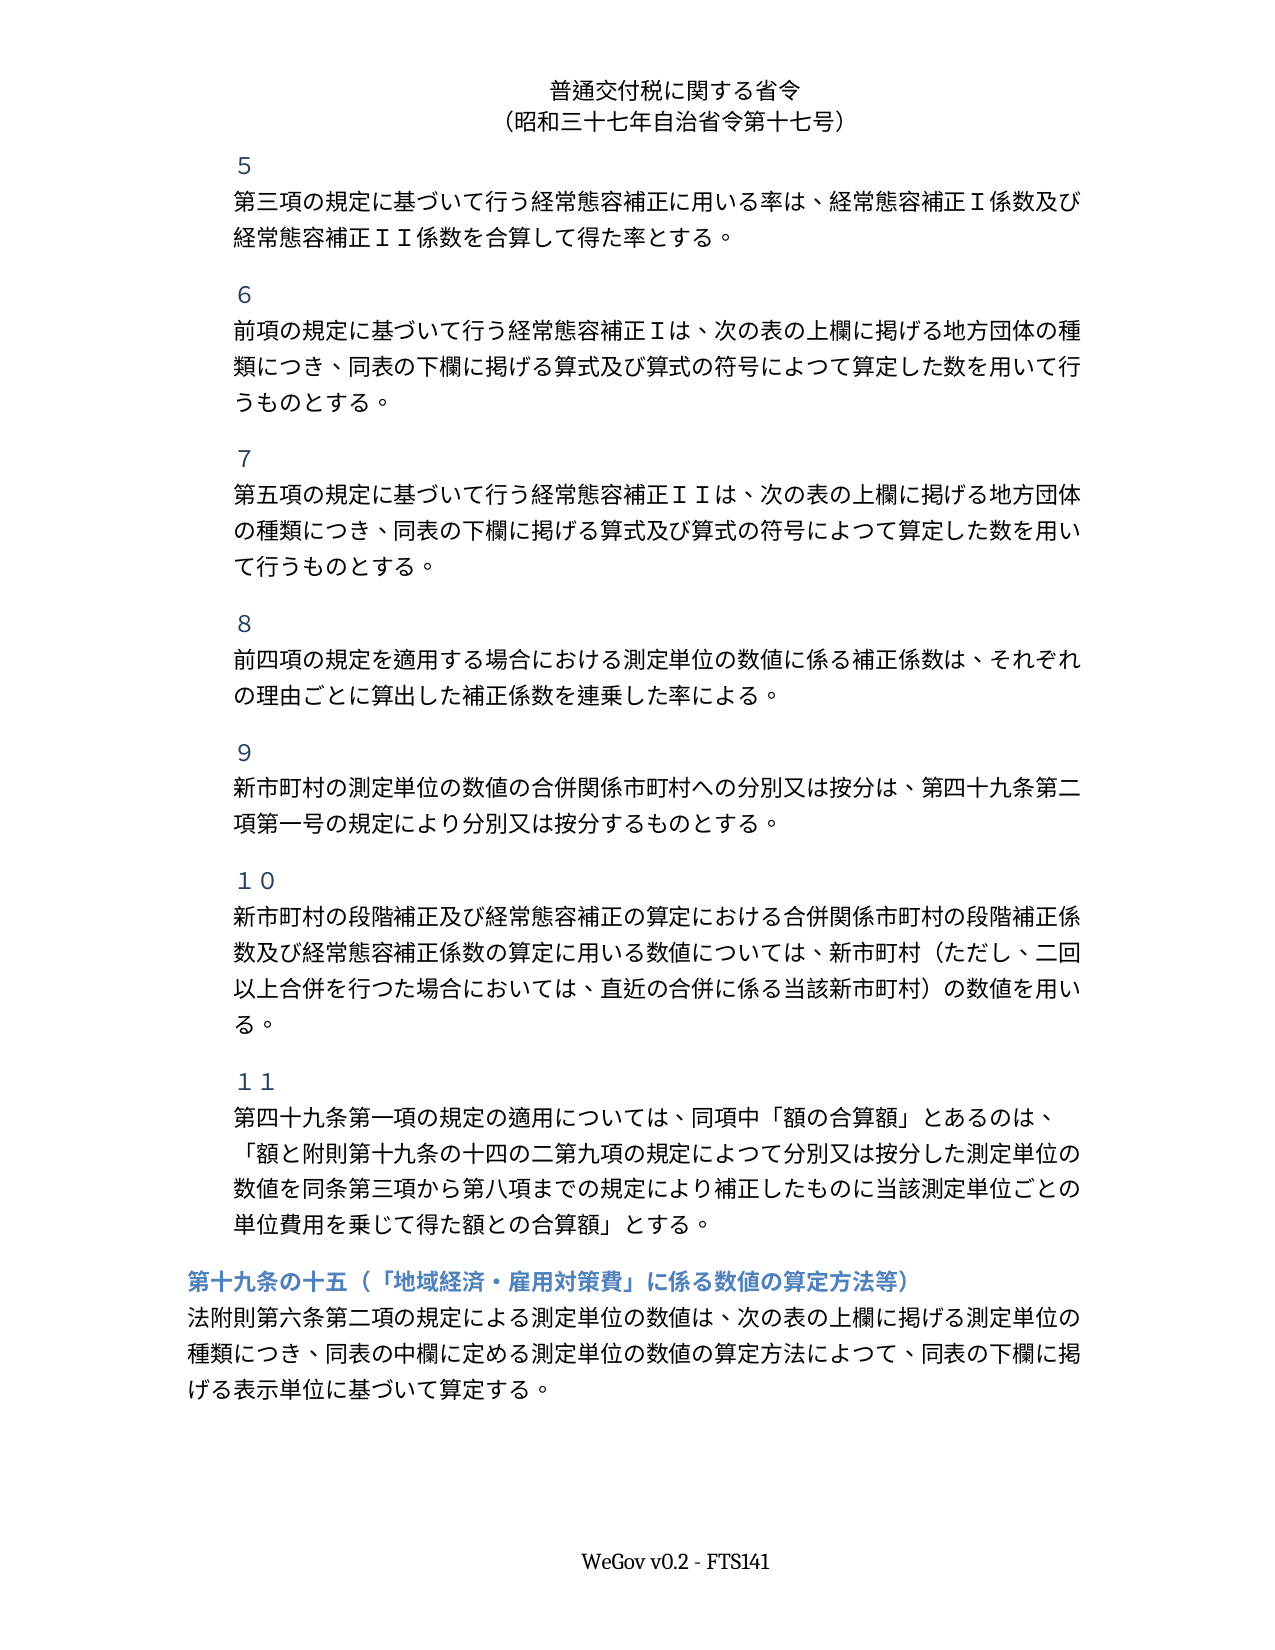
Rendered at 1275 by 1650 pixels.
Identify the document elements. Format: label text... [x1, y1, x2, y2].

subtitle ８ [233, 608, 1087, 639]
subtitle １０ [233, 865, 1087, 896]
subtitle ９ [233, 736, 1087, 768]
text 法附則第六条第二項の規定による測定単位の数値は、次の表の上欄に掲げる測定単位の種類につき、同表の中欄に定める測定単位の数値の算定方法によつて、同表の下欄に掲げる表示単位に基づいて算定する。 [187, 1302, 1087, 1405]
subtitle ７ [233, 443, 1087, 474]
subtitle １１ [233, 1066, 1087, 1097]
subtitle ５ [233, 150, 1087, 181]
text 前項の規定に基づいて行う経常態容補正Ｉは、次の表の上欄に掲げる地方団体の種類につき、同表の下欄に掲げる算式及び算式の符号によつて算定した数を用いて行うものとする。 [233, 314, 1087, 418]
subtitle ６ [233, 279, 1087, 310]
text 第五項の規定に基づいて行う経常態容補正ＩＩは、次の表の上欄に掲げる地方団体の種類につき、同表の下欄に掲げる算式及び算式の符号によつて算定した数を用いて行うものとする。 [233, 479, 1087, 582]
text 新市町村の測定単位の数値の合併関係市町村への分別又は按分は、第四十九条第二項第一号の規定により分別又は按分するものとする。 [233, 772, 1087, 839]
subtitle 第十九条の十五（「地域経済・雇用対策費」に係る数値の算定方法等） [187, 1266, 1087, 1297]
text 第三項の規定に基づいて行う経常態容補正に用いる率は、経常態容補正Ｉ係数及び経常態容補正ＩＩ係数を合算して得た率とする。 [233, 186, 1087, 253]
text 前四項の規定を適用する場合における測定単位の数値に係る補正係数は、それぞれの理由ごとに算出した補正係数を連乗した率による。 [233, 644, 1087, 711]
text 第四十九条第一項の規定の適用については、同項中「額の合算額」とあるのは、「額と附則第十九条の十四の二第九項の規定によつて分別又は按分した測定単位の数値を同条第三項から第八項までの規定により補正したものに当該測定単位ごとの単位費用を乗じて得た額との合算額」とする。 [233, 1102, 1087, 1241]
text 新市町村の段階補正及び経常態容補正の算定における合併関係市町村の段階補正係数及び経常態容補正係数の算定に用いる数値については、新市町村（ただし、二回以上合併を行つた場合においては、直近の合併に係る当該新市町村）の数値を用いる。 [233, 901, 1087, 1040]
